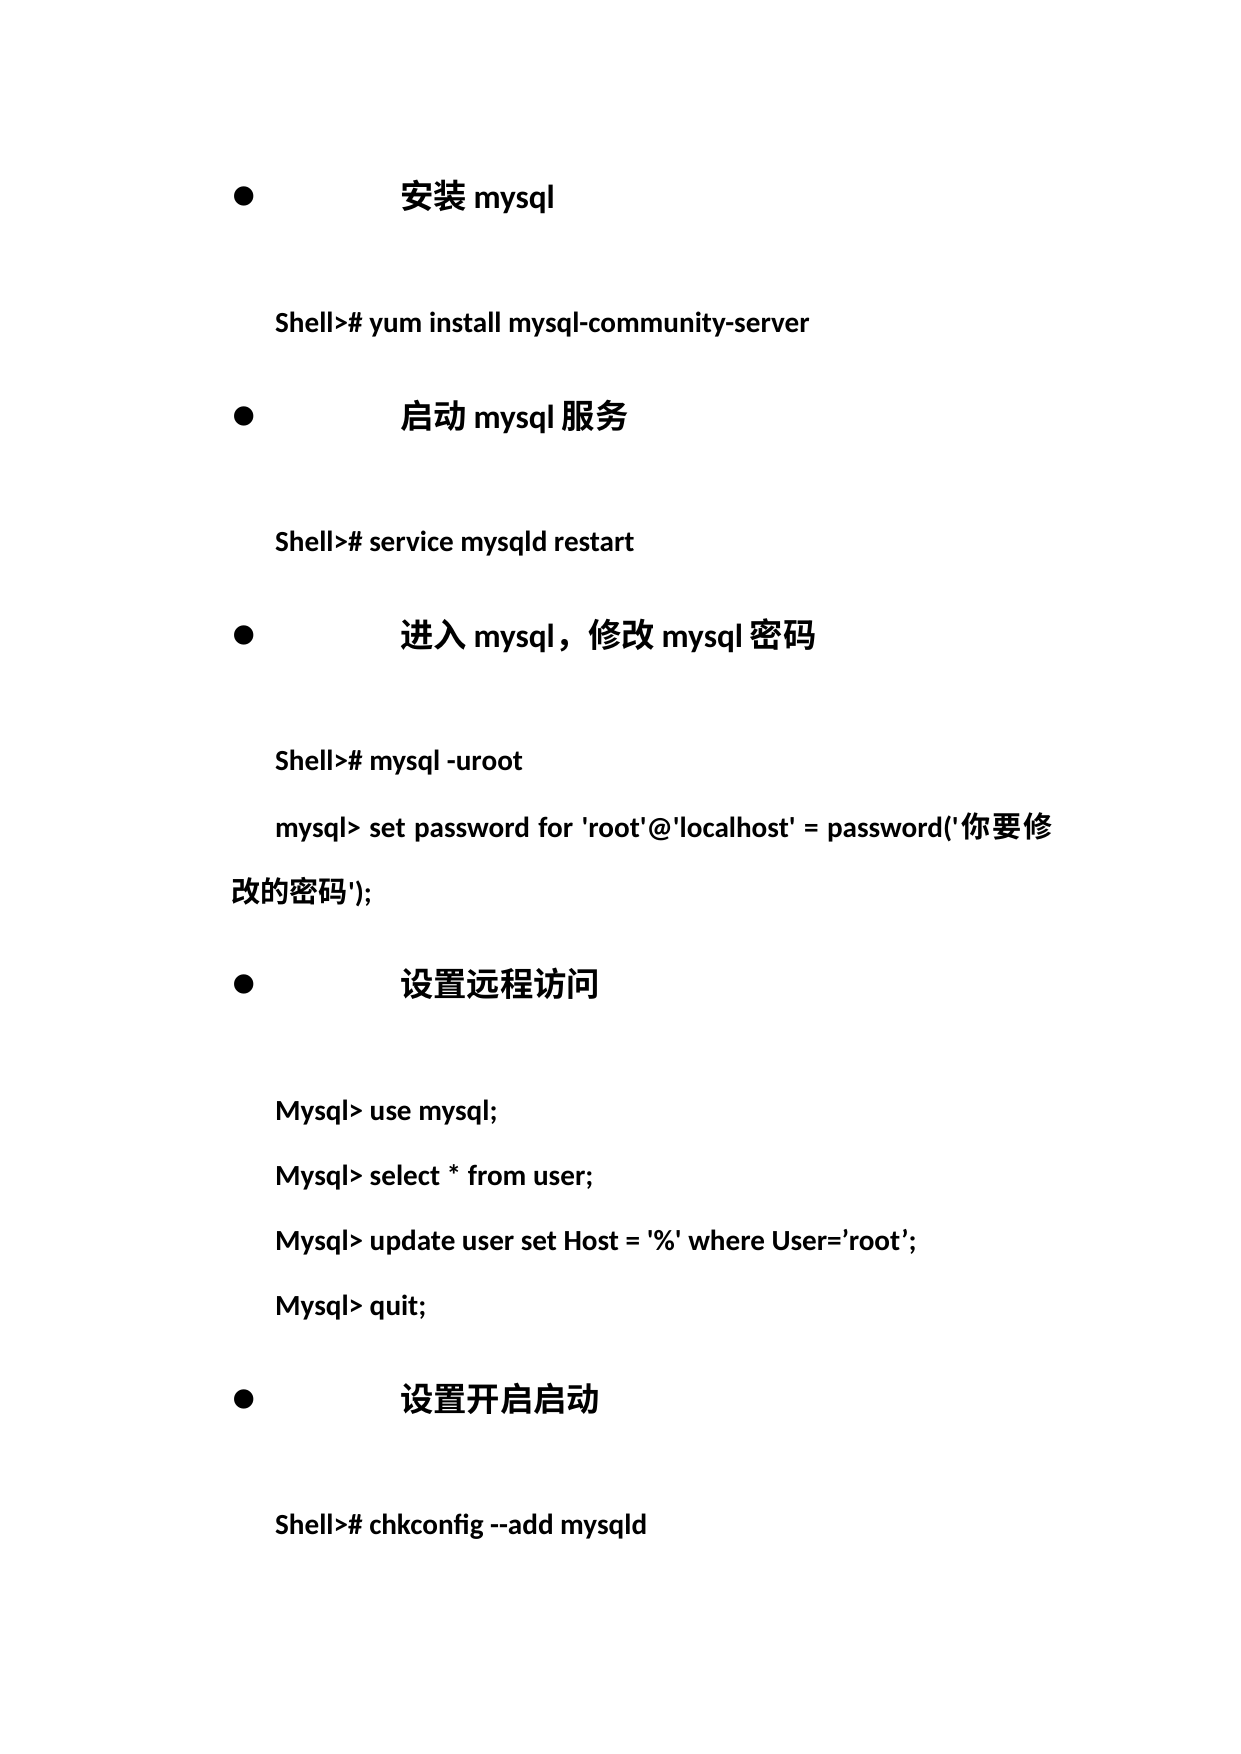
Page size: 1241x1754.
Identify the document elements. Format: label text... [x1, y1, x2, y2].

text Shell># mysql -uroot [231, 728, 1053, 793]
text Mysql> use mysql; [231, 1077, 1053, 1142]
text mysql> set password for 'root'@'localhost' = password('你要修改的密码'); [231, 793, 1053, 923]
text Mysql> update user set Host = '%' where User=’root’; [231, 1207, 1053, 1272]
text Shell># service mysqld restart [231, 508, 1053, 573]
text Shell># chkconfig --add mysqld [231, 1491, 1053, 1556]
subtitle 安装mysql [187, 162, 1053, 227]
subtitle 进入mysql，修改mysql密码 [187, 601, 1053, 666]
subtitle 启动mysql服务 [187, 381, 1053, 446]
text Mysql> quit; [231, 1272, 1053, 1337]
text Mysql> select * from user; [231, 1142, 1053, 1207]
text Shell># yum install mysql-community-server [231, 289, 1053, 354]
subtitle 设置开启启动 [187, 1364, 1053, 1429]
subtitle 设置远程访问 [187, 950, 1053, 1015]
